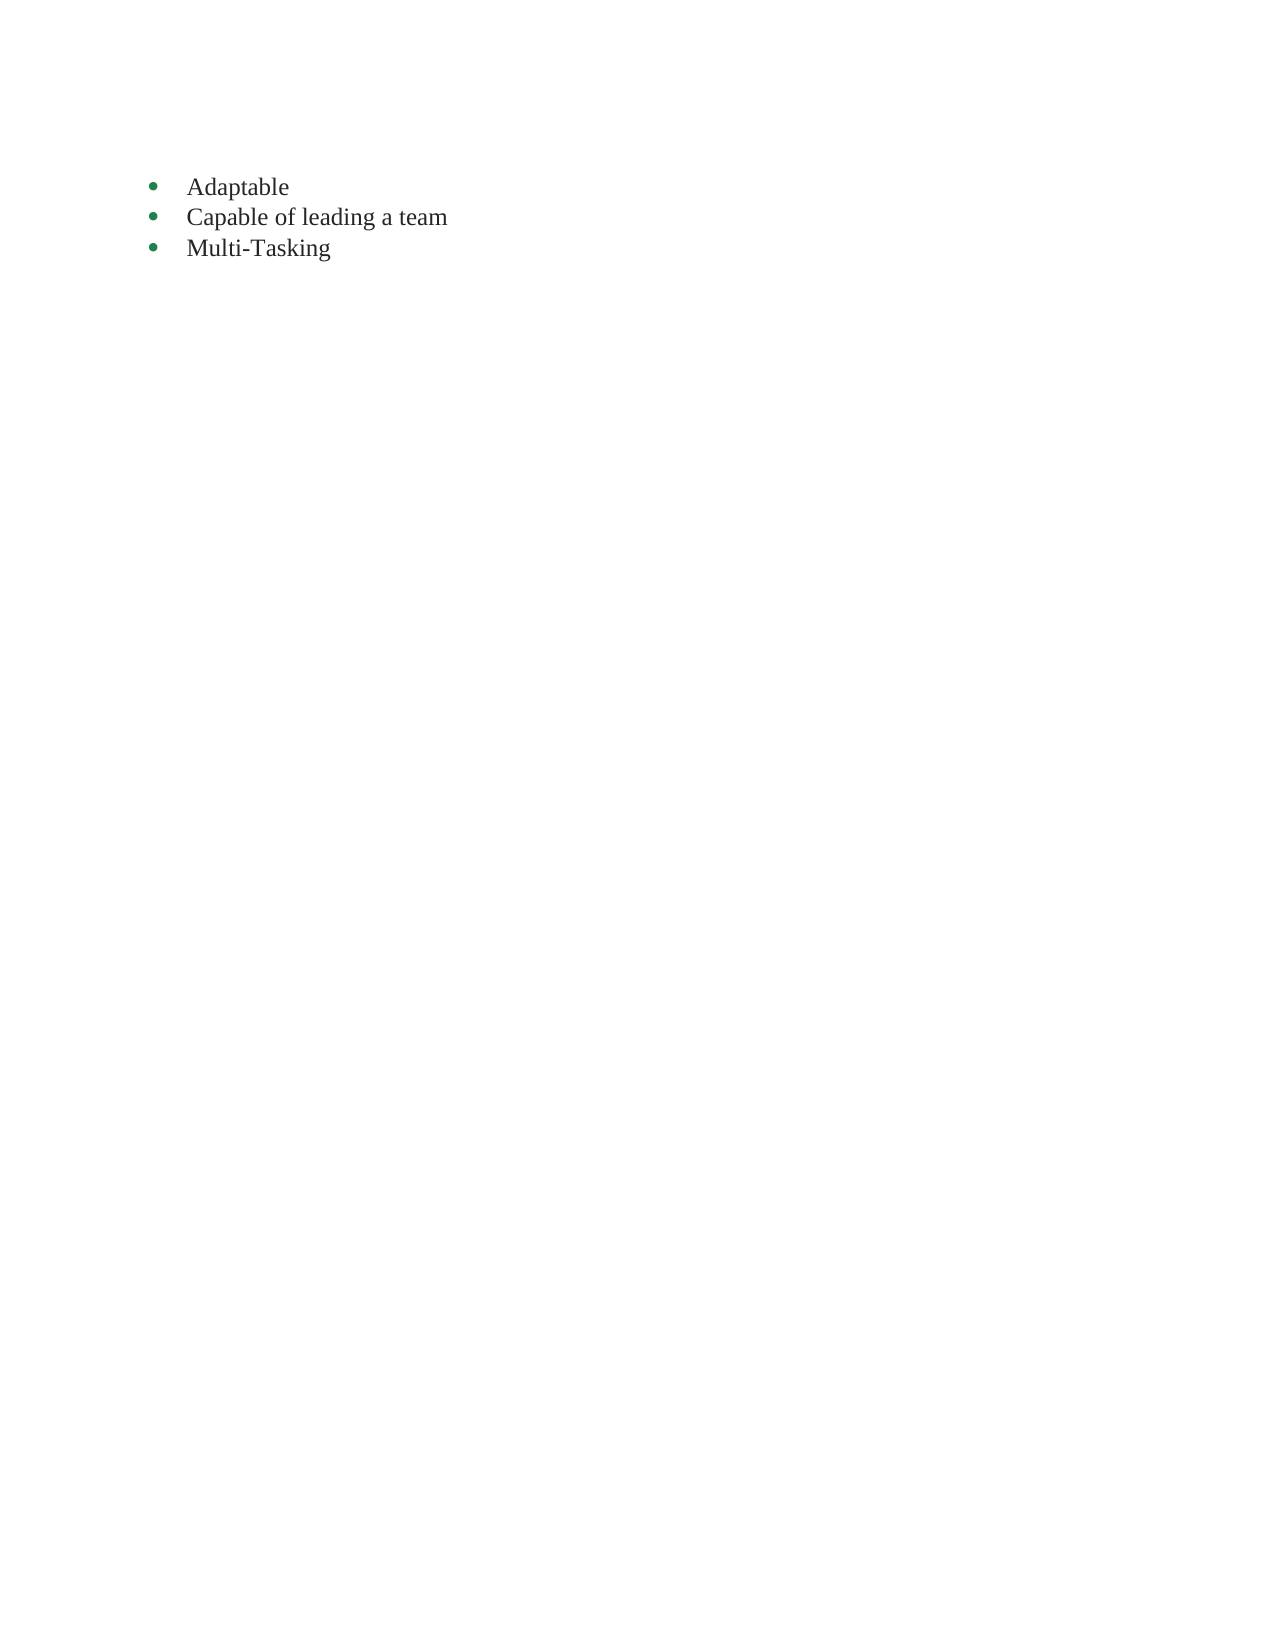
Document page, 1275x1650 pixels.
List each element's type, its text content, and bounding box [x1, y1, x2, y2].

list Adaptable [149, 171, 601, 201]
list Multi-Tasking [149, 232, 601, 262]
list Capable of leading a team [149, 201, 601, 232]
